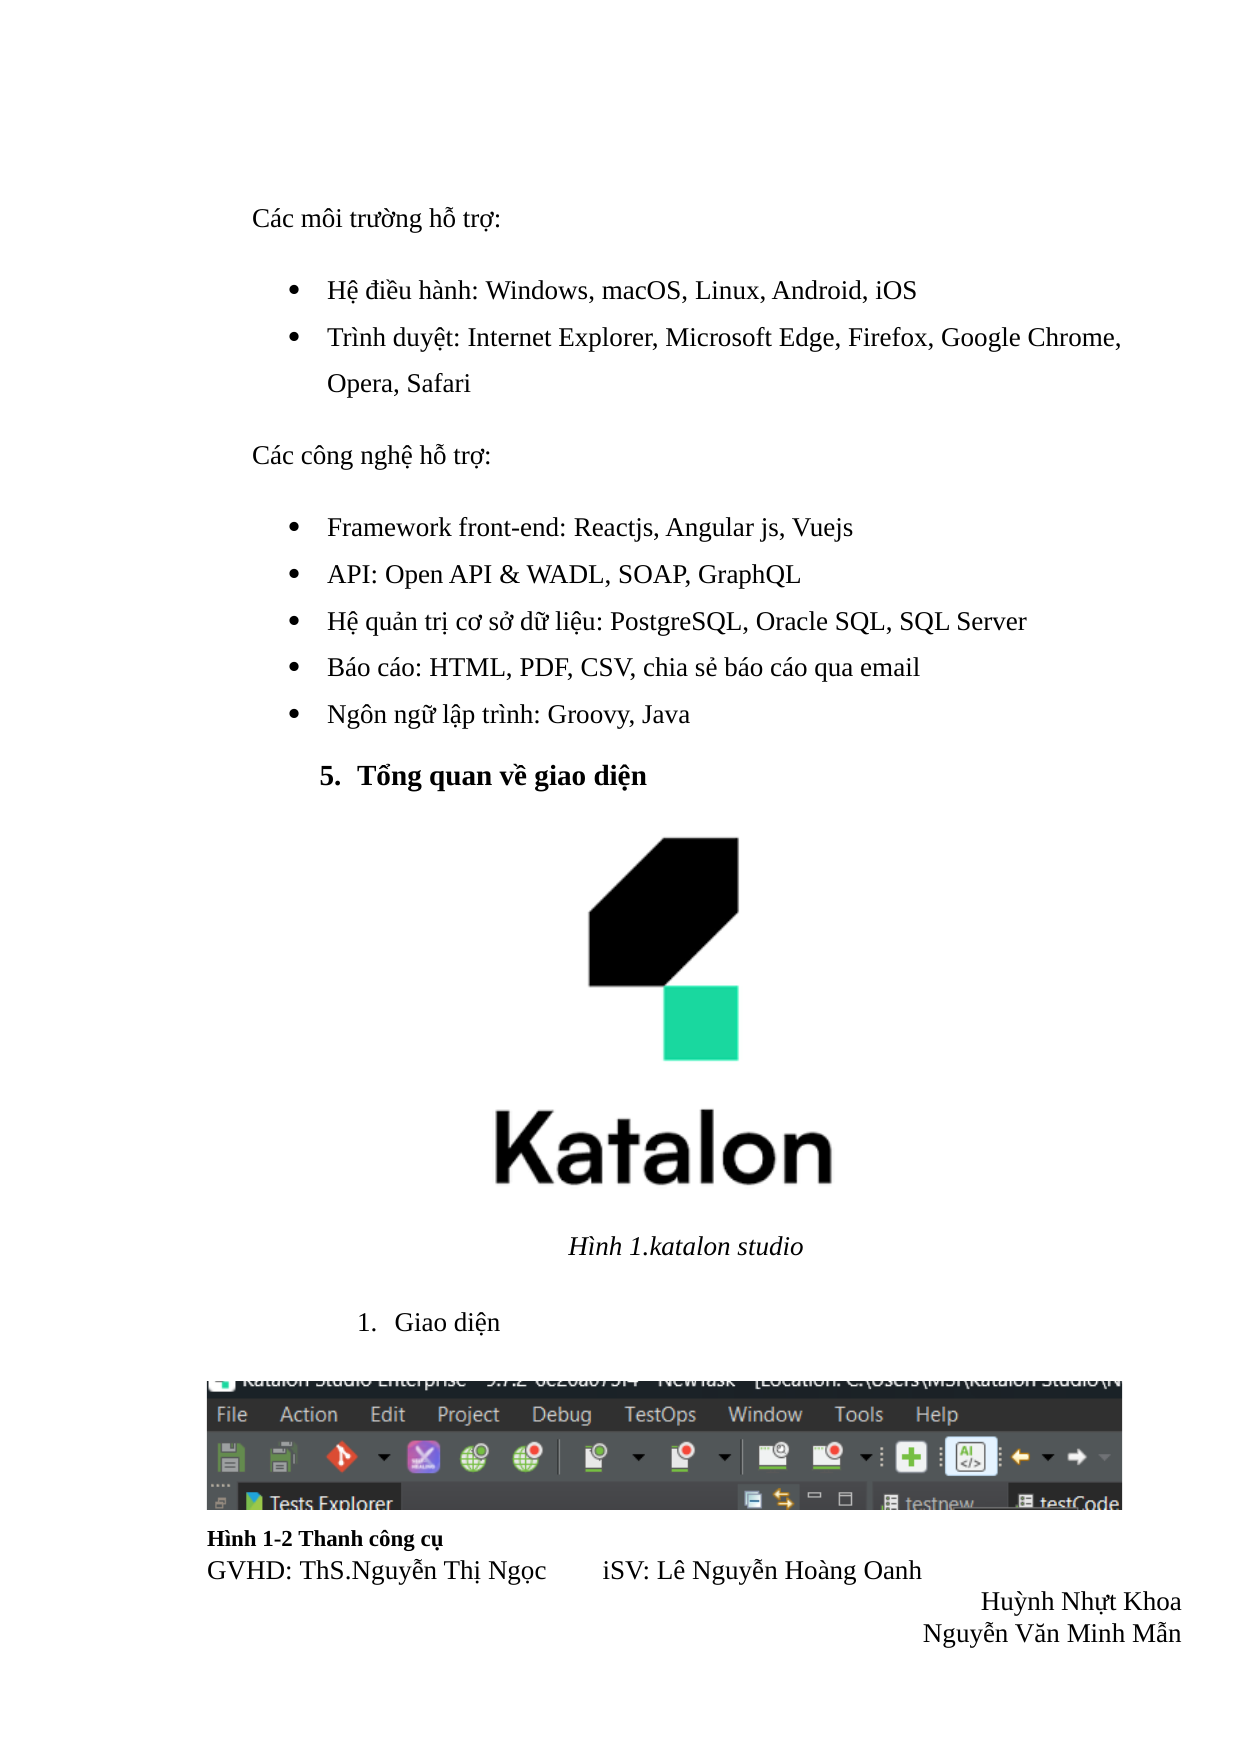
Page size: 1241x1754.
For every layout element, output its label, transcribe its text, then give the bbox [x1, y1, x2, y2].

list Ngôn ngữ lập trình: Groovy, Java [289, 698, 1122, 729]
list Hệ điều hành: Windows, macOS, Linux, Android, iOS [289, 274, 1122, 305]
picture [491, 833, 838, 1190]
list Báo cáo: HTML, PDF, CSV, chia sẻ báo cáo qua email [289, 651, 1122, 683]
list API: Open API & WADL, SOAP, GraphQL [289, 558, 1122, 589]
subtitle Tổng quan về giao diện [319, 758, 1122, 791]
text Hình 1.katalon studio [207, 1230, 1122, 1261]
list Trình duyệt: Internet Explorer, Microsoft Edge, Firefox, Google Chrome, Opera, Safari [289, 321, 1122, 399]
list Hệ quản trị cơ sở dữ liệu: PostgreSQL, Oracle SQL, SQL Server [289, 604, 1122, 636]
text Các công nghệ hỗ trợ: [252, 439, 1122, 470]
picture [206, 1381, 1123, 1510]
list Framework front-end: Reactjs, Angular js, Vuejs [289, 511, 1122, 542]
text Hình 1-2 Thanh công cụ [207, 1525, 1122, 1551]
text Các môi trường hỗ trợ: [252, 202, 1122, 233]
subtitle Giao diện [357, 1306, 1122, 1337]
